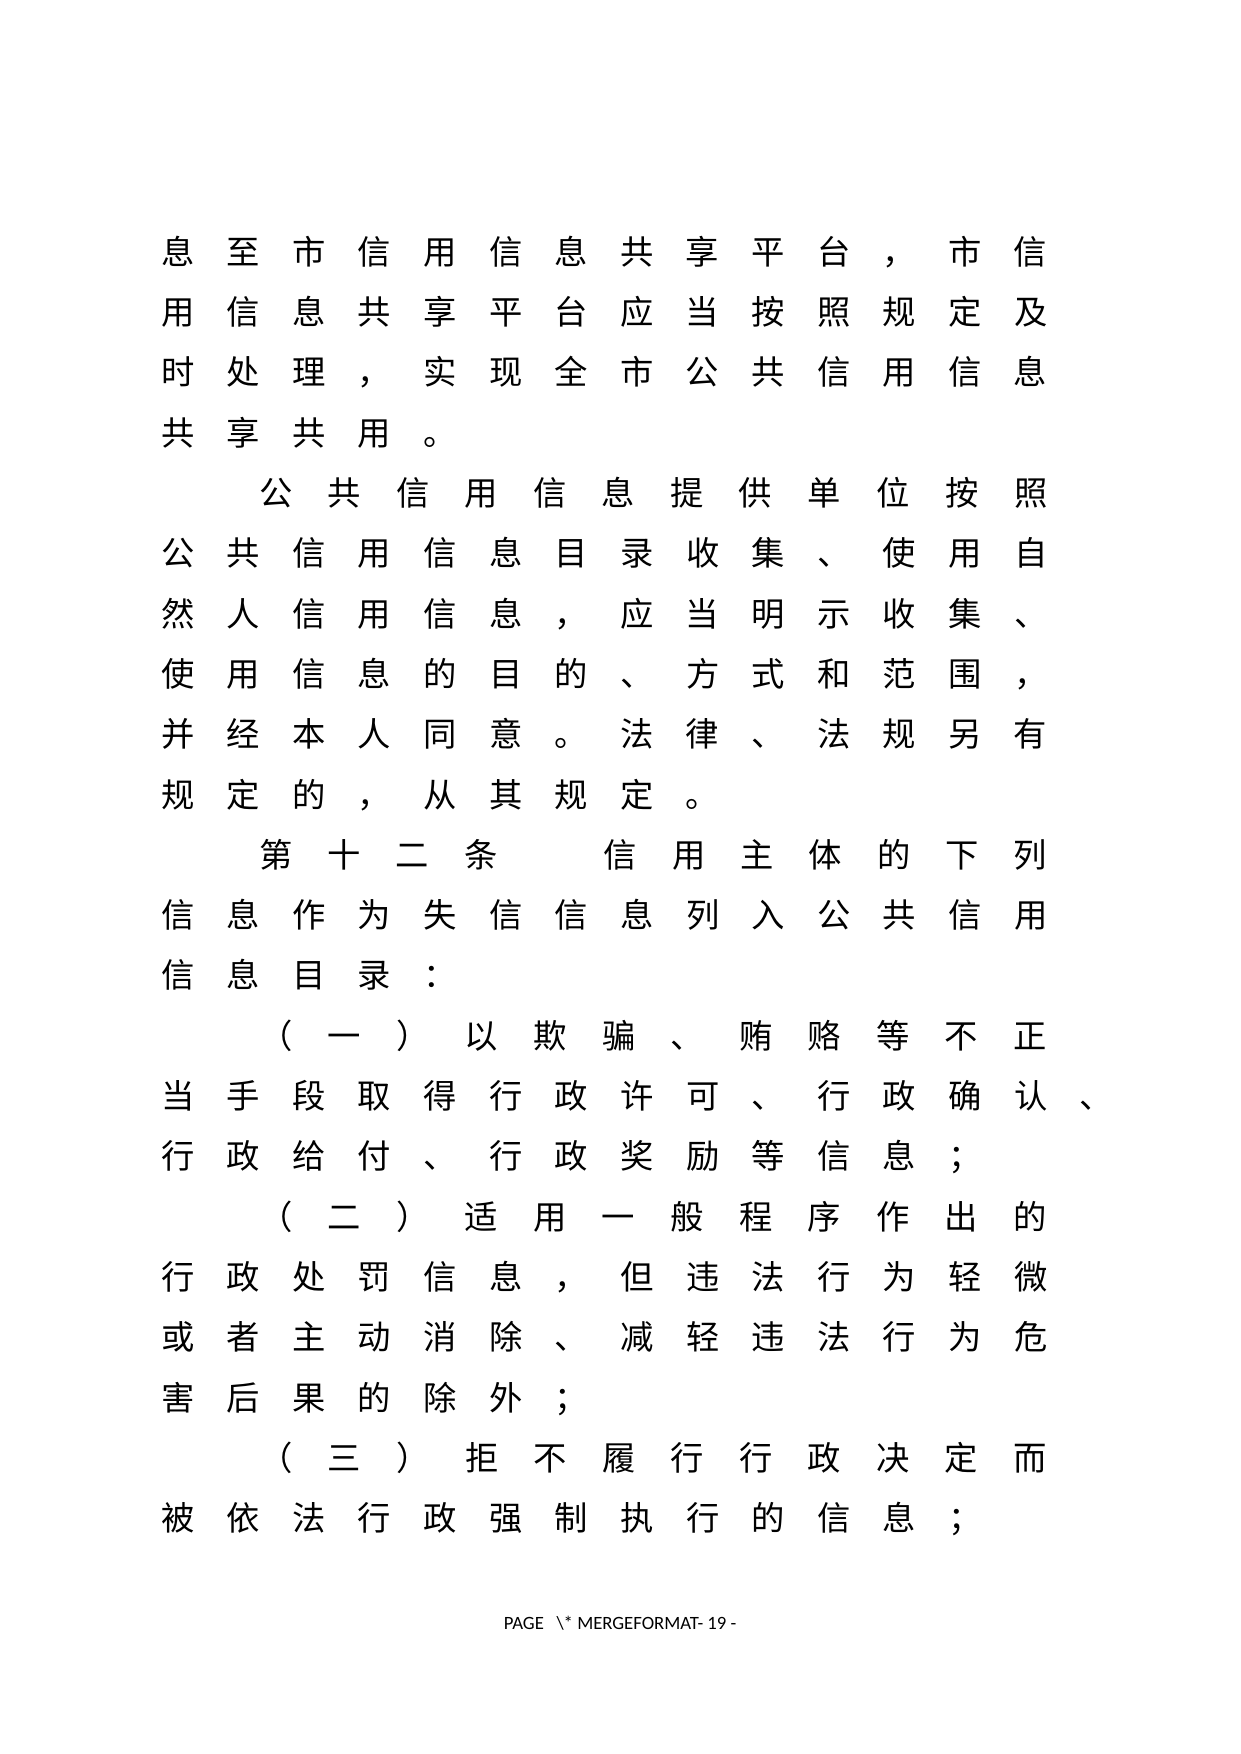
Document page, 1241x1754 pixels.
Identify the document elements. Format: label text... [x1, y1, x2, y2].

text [161, 219, 1079, 461]
text （二）适用一般程序作出的行政处罚信息，但违法行为轻微或者主动消除、减轻违法行为危害后果的除外； [161, 1184, 1079, 1426]
text 第十二条 信用主体的下列信息作为失信信息列入公共信用信息目录： [161, 823, 1079, 1003]
text （一）以欺骗、贿赂等不正当手段取得行政许可、行政确认、行政给付、行政奖励等信息； [161, 1003, 1079, 1184]
text 公共信用信息提供单位按照公共信用信息目录收集、使用自然人信用信息，应当明示收集、使用信息的目的、方式和范围，并经本人同意。法律、法规另有规定的，从其规定。 [161, 461, 1079, 823]
text （三）拒不履行行政决定而被依法行政强制执行的信息； [161, 1426, 1079, 1546]
